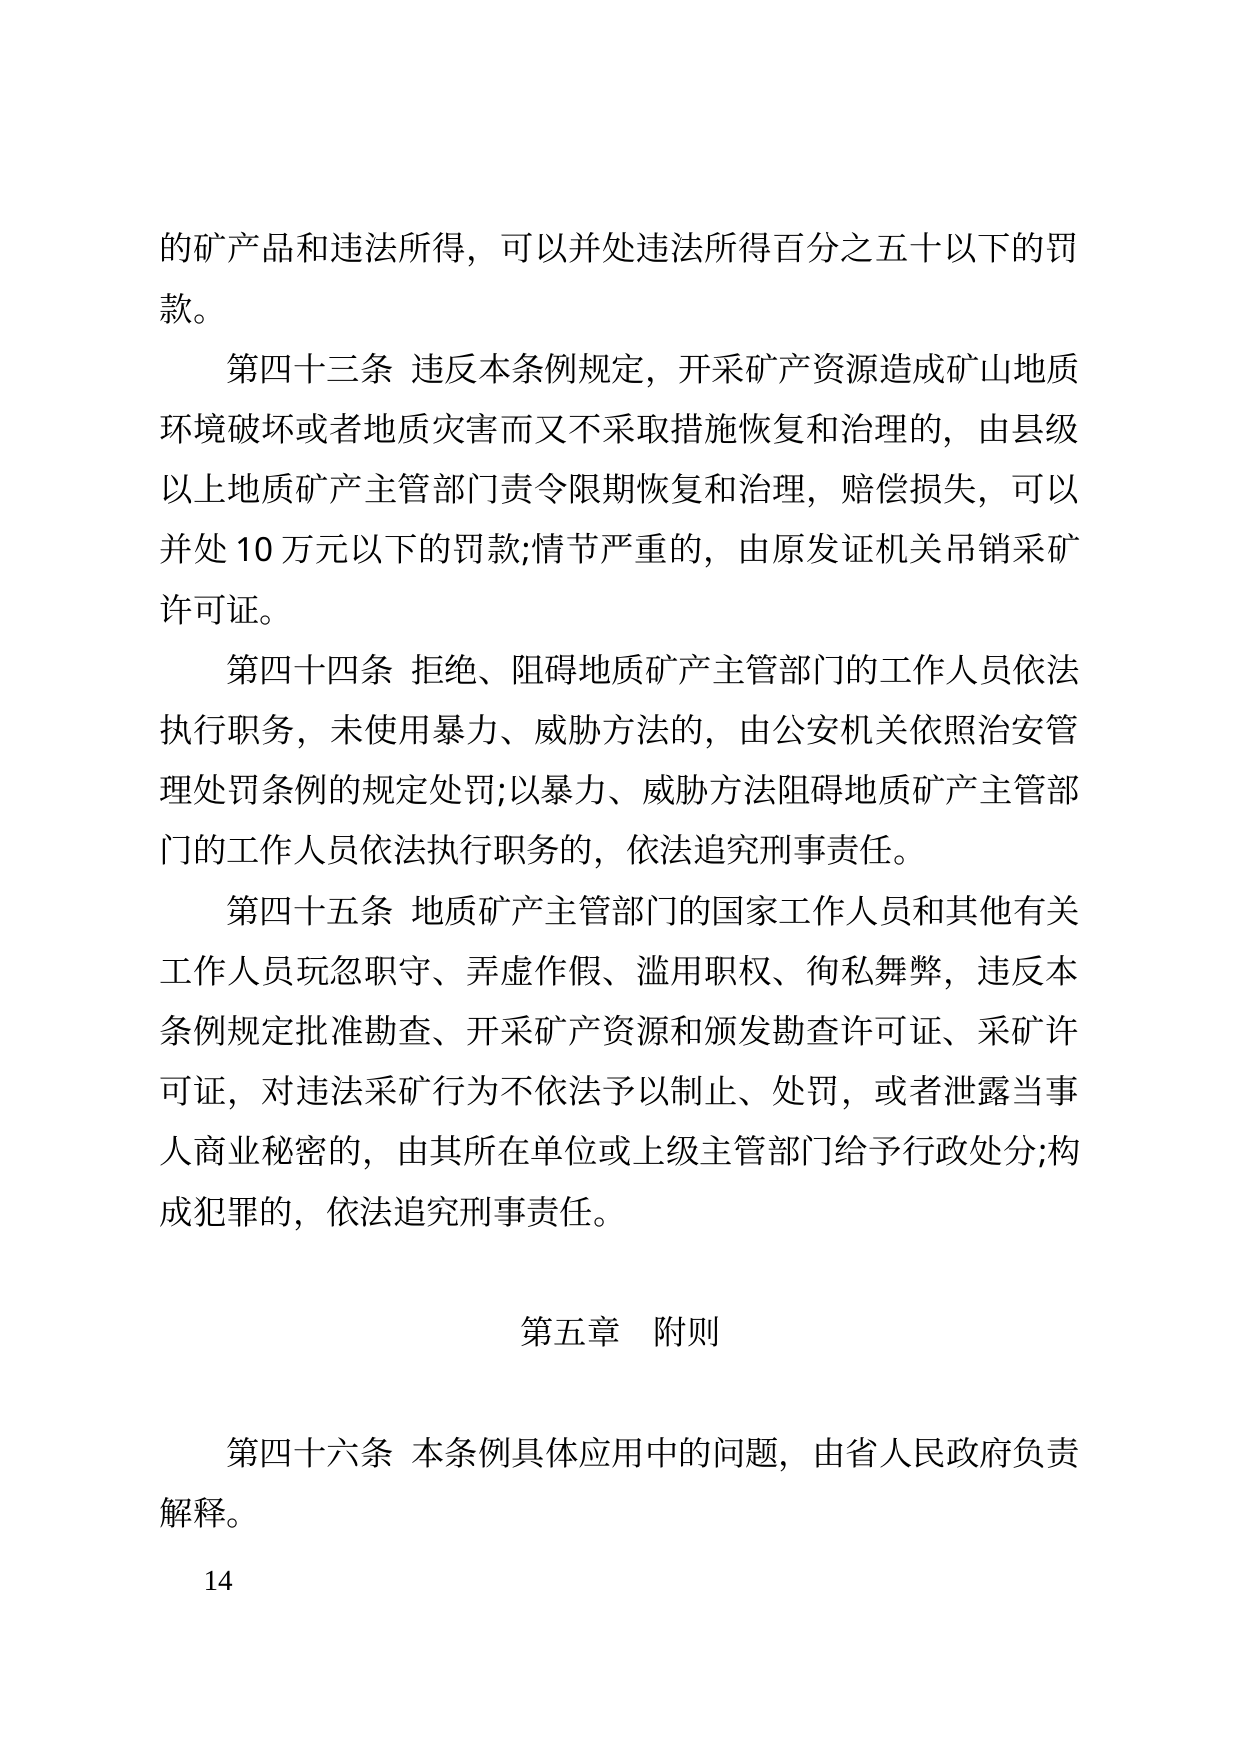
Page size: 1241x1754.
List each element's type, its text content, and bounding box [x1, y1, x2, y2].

text 第五章 附则 [159, 1296, 1081, 1357]
text 第四十六条 本条例具体应用中的问题，由省人民政府负责解释。 [159, 1417, 1081, 1537]
text 第四十五条 地质矿产主管部门的国家工作人员和其他有关工作人员玩忽职守、弄虚作假、滥用职权、徇私舞弊，违反本条例规定批准勘查、开采矿产资源和颁发勘查许可证、采矿许可证，对违法采矿行为不依法予以制止、处罚，或者泄露当事人商业秘密的，由其所在单位或上级主管部门给予行政处分;构成犯罪的，依法追究刑事责任。 [159, 875, 1081, 1236]
text 第四十四条 拒绝、阻碍地质矿产主管部门的工作人员依法执行职务，未使用暴力、威胁方法的，由公安机关依照治安管理处罚条例的规定处罚;以暴力、威胁方法阻碍地质矿产主管部门的工作人员依法执行职务的，依法追究刑事责任。 [159, 634, 1081, 875]
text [159, 213, 1081, 333]
text 第四十三条 违反本条例规定，开采矿产资源造成矿山地质环境破坏或者地质灾害而又不采取措施恢复和治理的，由县级以上地质矿产主管部门责令限期恢复和治理，赔偿损失，可以并处10万元以下的罚款;情节严重的，由原发证机关吊销采矿许可证。 [159, 333, 1081, 634]
